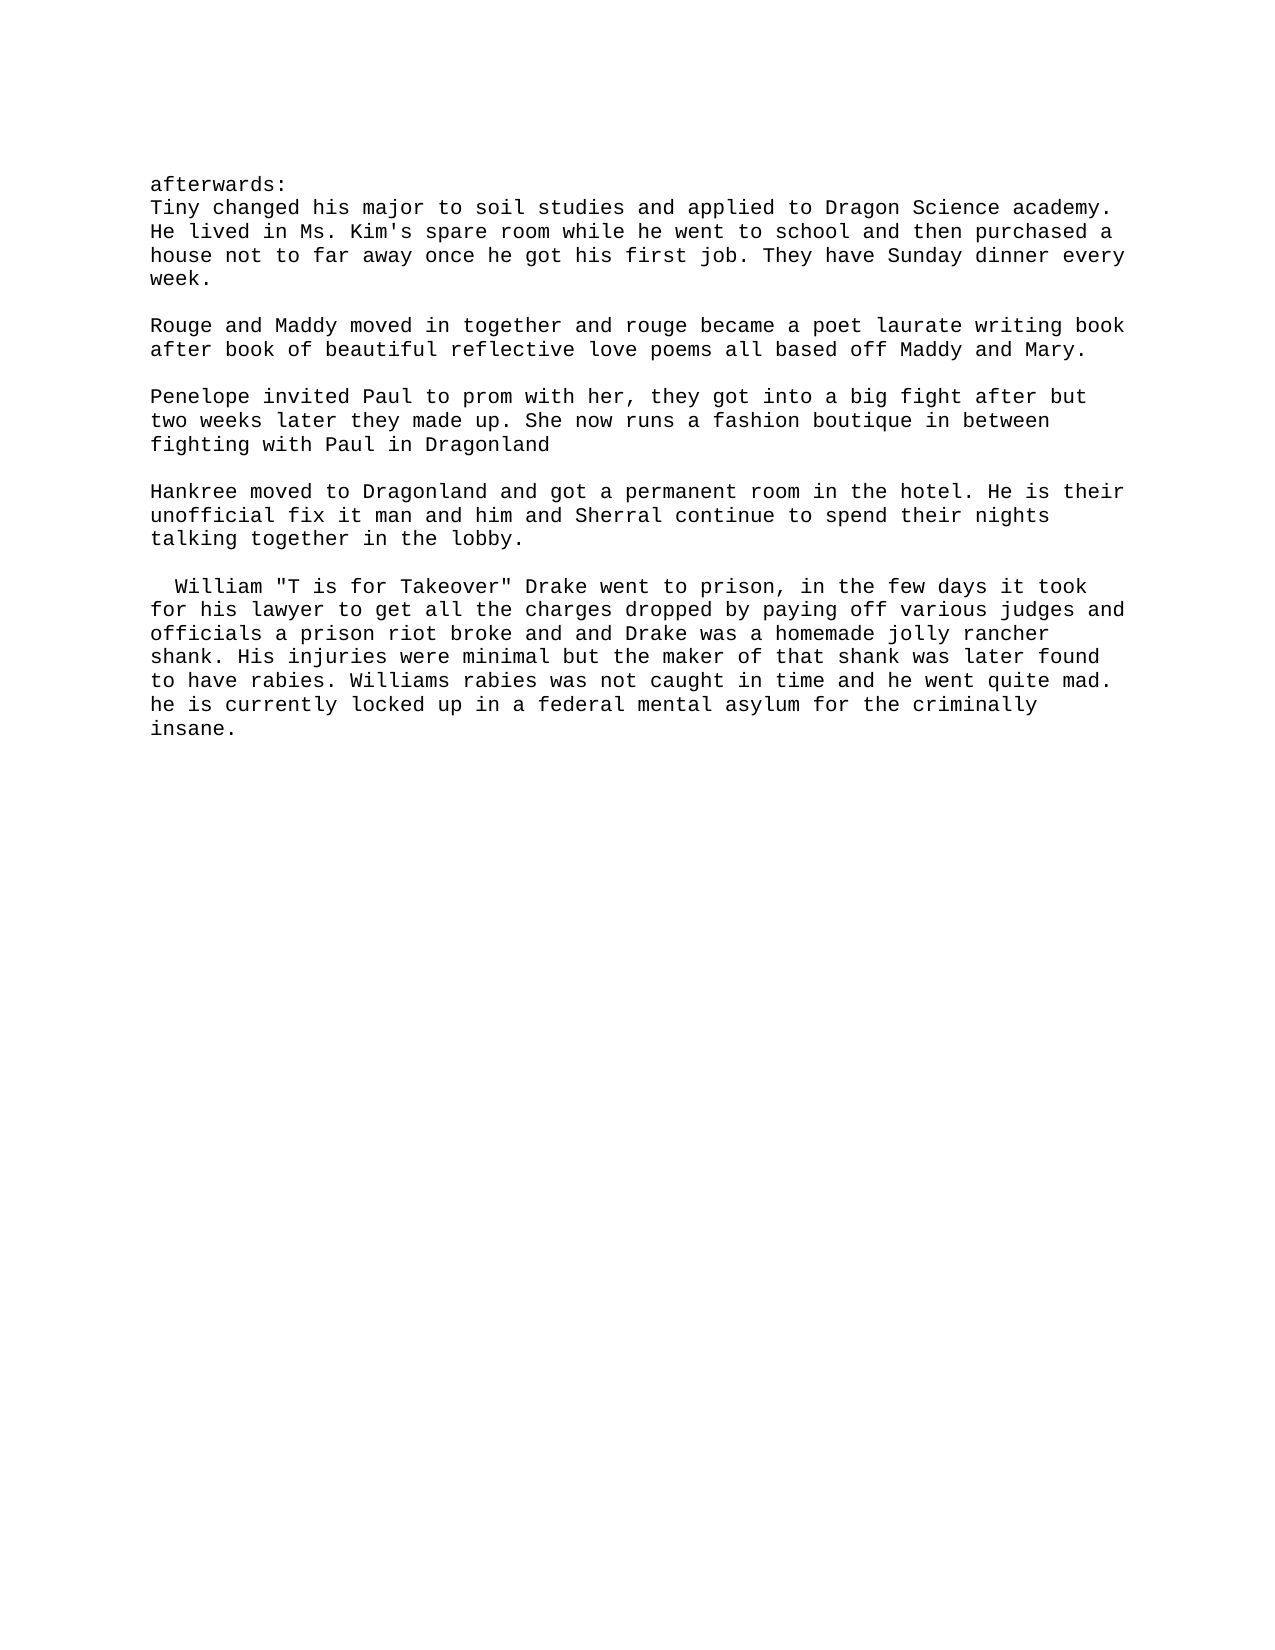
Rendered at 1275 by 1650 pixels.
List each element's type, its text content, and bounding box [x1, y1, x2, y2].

text Tiny changed his major to soil studies and applied to Dragon Science academy. He lived in Ms. Kim's spare room while he went to school and then purchased a house not to far away once he got his first job. They have Sunday dinner every week. [150, 197, 1125, 292]
text afterwards: [150, 174, 1125, 197]
text Rouge and Maddy moved in together and rouge became a poet laurate writing book after book of beautiful reflective love poems all based off Maddy and Mary. [150, 316, 1125, 363]
text Hankree moved to Dragonland and got a permanent room in the hotel. He is their unofficial fix it man and him and Sherral continue to spend their nights talking together in the lobby. [150, 481, 1125, 552]
text William "T is for Takeover" Drake went to prison, in the few days it took for his lawyer to get all the charges dropped by paying off various judges and officials a prison riot broke and and Drake was a homemade jolly rancher shank. His injuries were minimal but the maker of that shank was later found to have rabies. Williams rabies was not caught in time and he went quite mad. he is currently locked up in a federal mental asylum for the criminally insane. [150, 576, 1125, 741]
text Penelope invited Paul to prom with her, they got into a big fight after but two weeks later they made up. She now runs a fashion boutique in between fighting with Paul in Dragonland [150, 386, 1125, 457]
